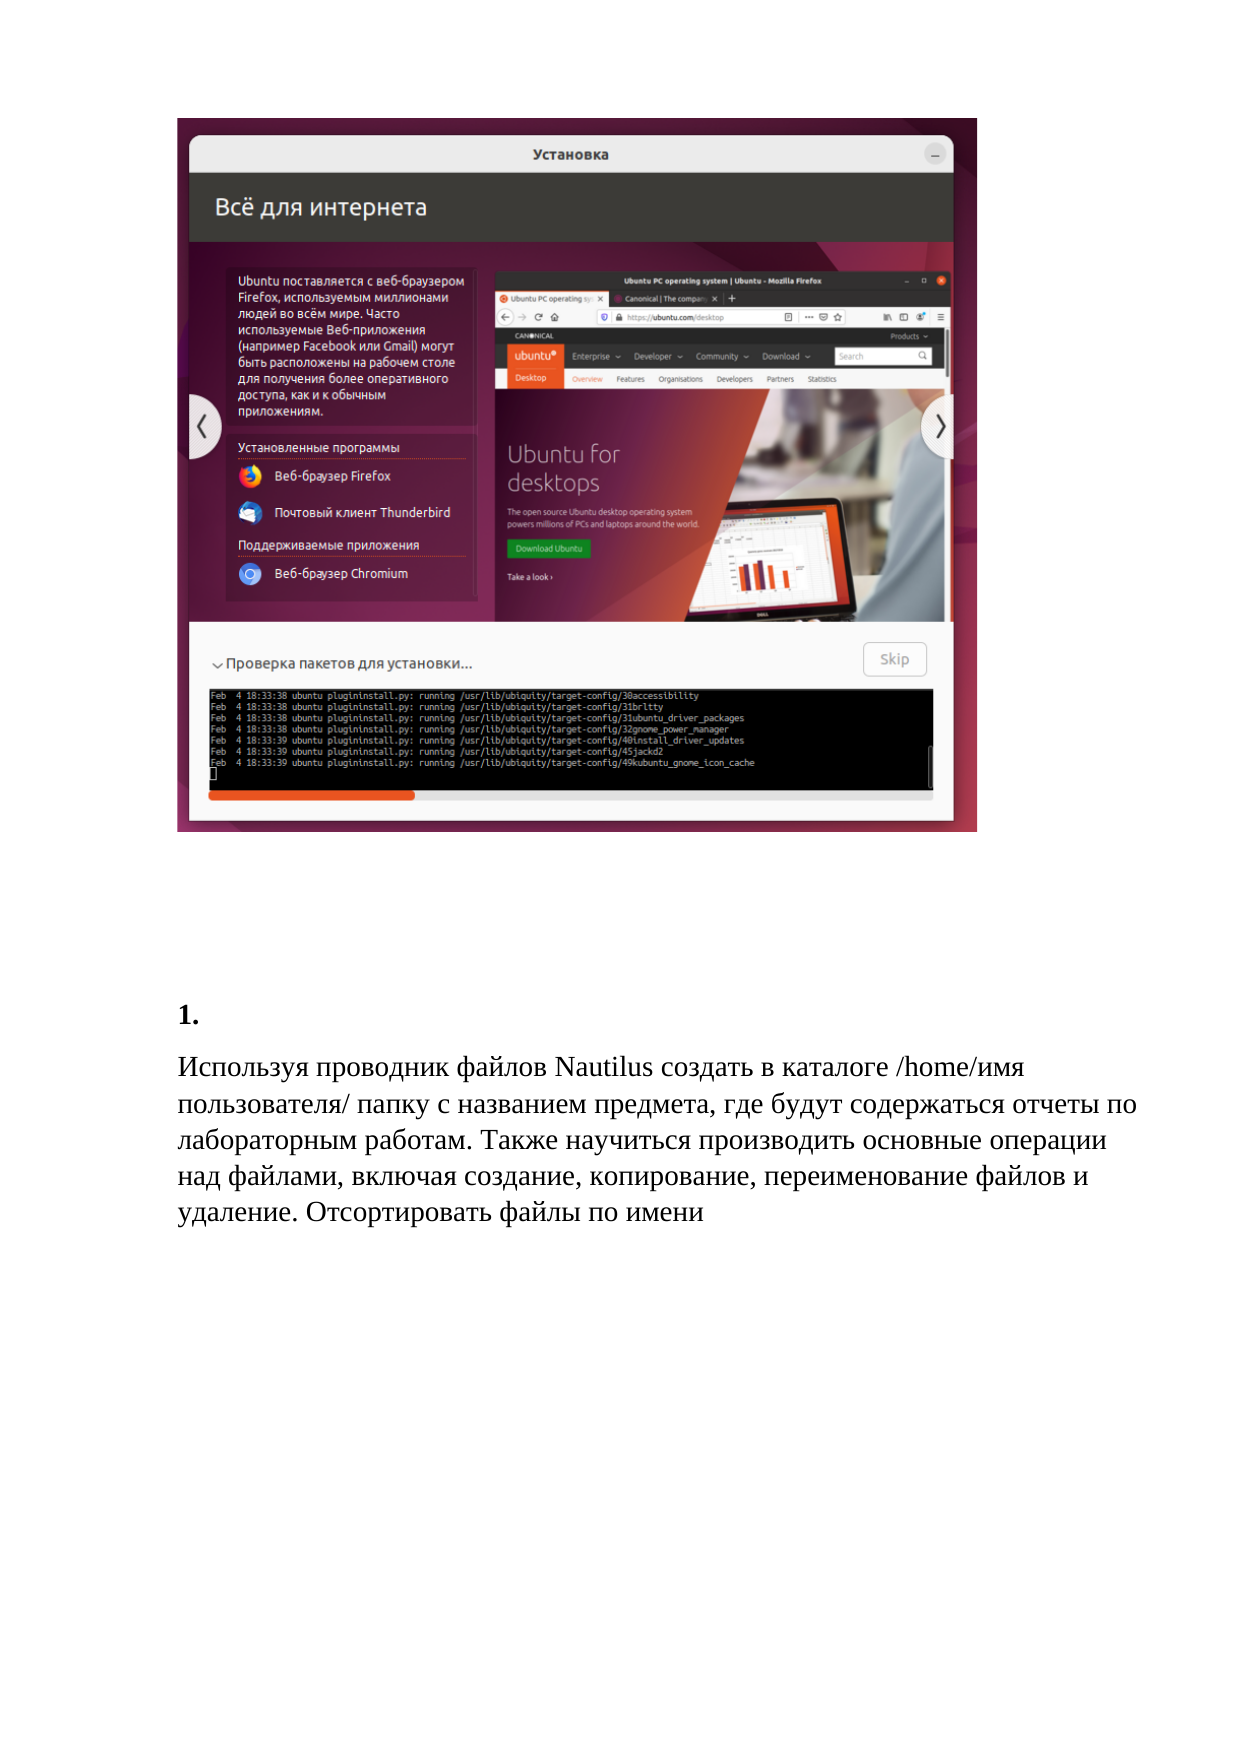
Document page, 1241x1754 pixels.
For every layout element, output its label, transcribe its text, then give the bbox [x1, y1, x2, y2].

text Используя проводник файлов Nautilus создать в каталоге /home/имя пользователя/ папку с названием предмета, где будут содержаться отчеты по лабораторным работам. Также научиться производить основные операции над файлами, включая создание, копирование, переименование файлов и удаление. Отсортировать файлы по имени [177, 1049, 1152, 1228]
picture [177, 118, 978, 832]
text 1. [177, 997, 1152, 1030]
